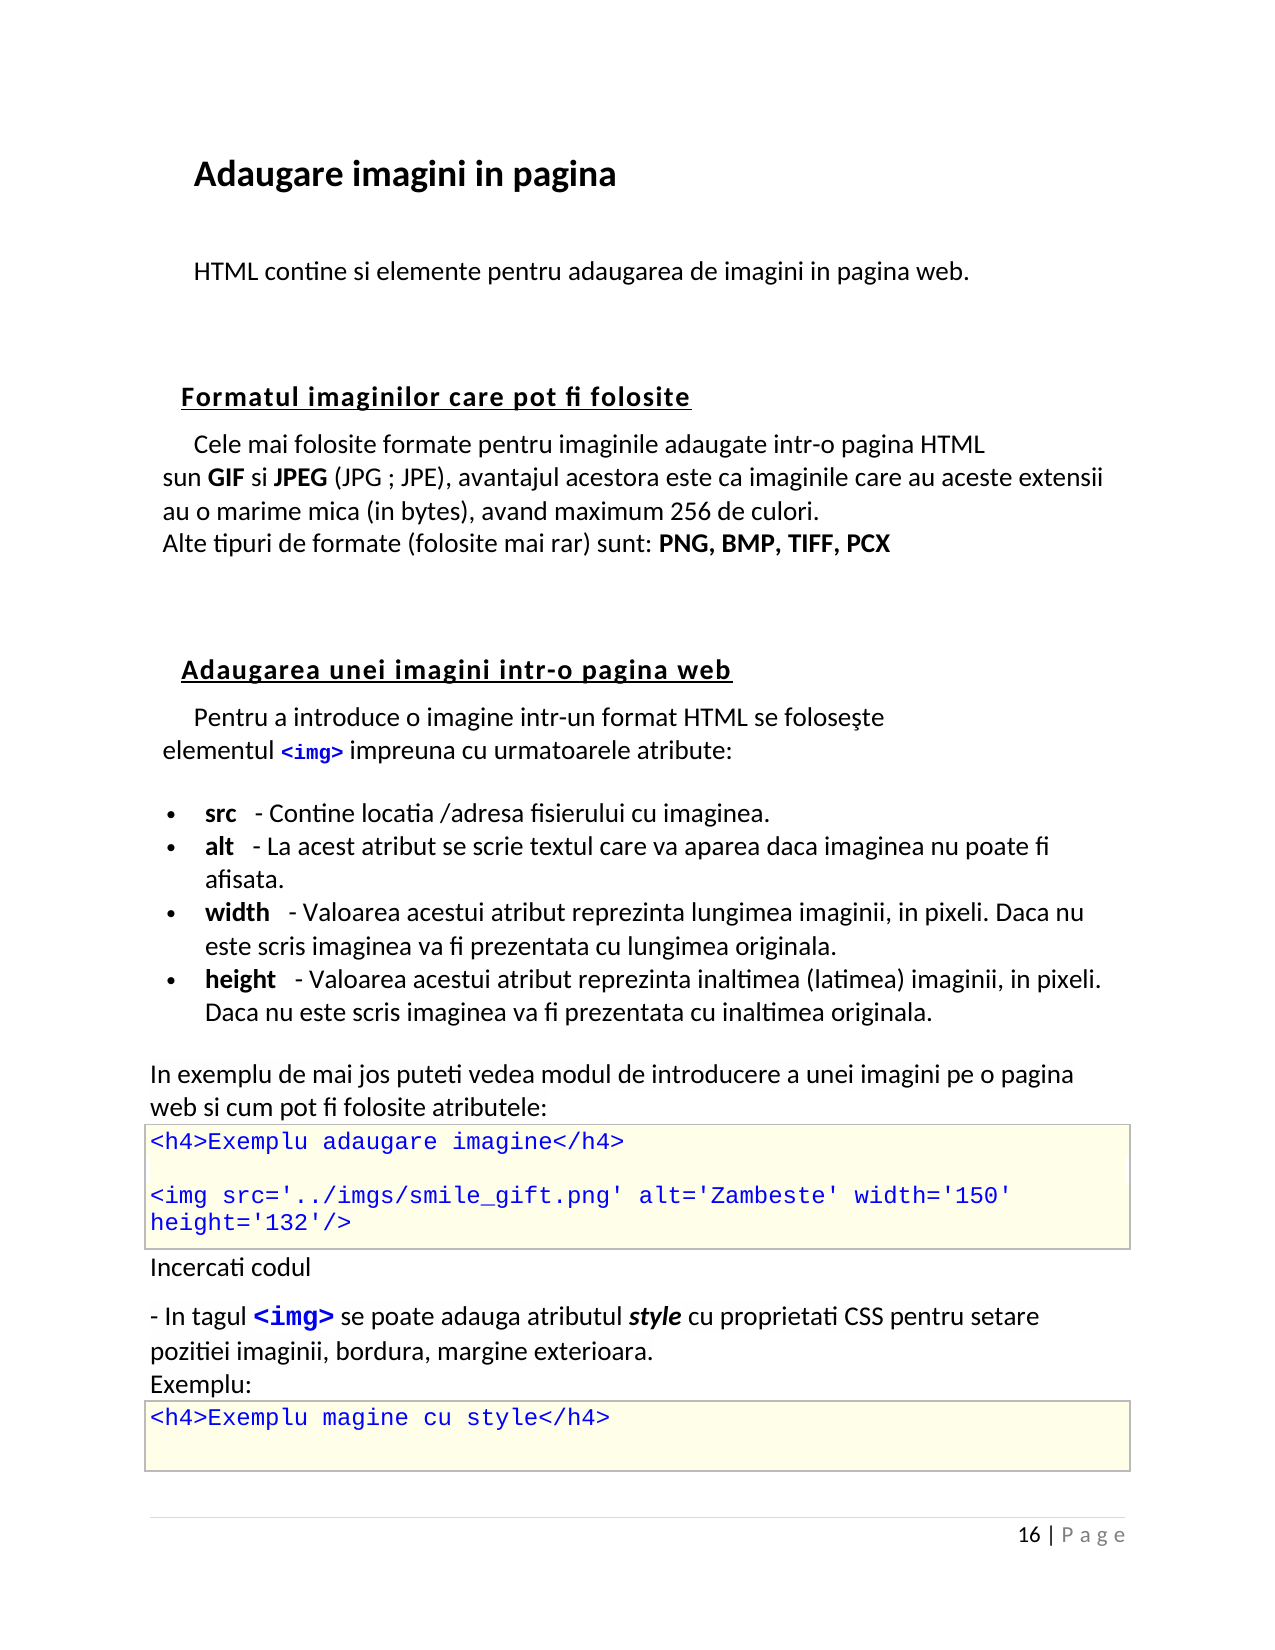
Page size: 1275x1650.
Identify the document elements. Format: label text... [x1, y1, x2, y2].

text <img src='../imgs/smile_gift.png' alt='Zambeste' width='150' height='132'/> [146, 1178, 1129, 1248]
text In exemplu de mai jos puteti vedea modul de introducere a unei imagini pe o pagina web si cum pot fi folosite atributele: [150, 1057, 1125, 1123]
text <h4>Exemplu magine cu style</h4> [146, 1402, 1129, 1427]
text Formatul imaginilor care pot fi folosite [181, 379, 1125, 413]
text Pentru a introduce o imagine intr-un format HTML se foloseşte elementul <img> impreuna cu urmatoarele atribute: [162, 700, 1125, 766]
list width - Valoarea acestui atribut reprezinta lungimea imaginii, in pixeli. Daca nu este scris imaginea va fi prezentata cu lungimea originala. [167, 895, 1125, 962]
text <h4>Exemplu adaugare imagine</h4> [146, 1125, 1129, 1156]
text Incercati codul [150, 1250, 1125, 1283]
text Adaugare imagini in pagina [162, 150, 1125, 196]
text Adaugarea unei imagini intr-o pagina web [181, 652, 1125, 686]
text - In tagul <img> se poate adauga atributul style cu proprietati CSS pentru setare pozitiei imaginii, bordura, margine exterioara. Exemplu: [150, 1299, 1125, 1400]
text HTML contine si elemente pentru adaugarea de imagini in pagina web. [162, 254, 1125, 287]
text Cele mai folosite formate pentru imaginile adaugate intr-o pagina HTML sun GIF si JPEG (JPG ; JPE), avantajul acestora este ca imaginile care au aceste extensii au o marime mica (in bytes), avand maximum 256 de culori. Alte tipuri de formate (folosite mai rar) sunt: PNG, BMP, TIFF, PCX [162, 428, 1125, 560]
list alt - La acest atribut se scrie textul care va aparea daca imaginea nu poate fi afisata. [167, 829, 1125, 895]
list height - Valoarea acestui atribut reprezinta inaltimea (latimea) imaginii, in pixeli. Daca nu este scris imaginea va fi prezentata cu inaltimea originala. [167, 962, 1125, 1028]
list src - Contine locatia /adresa fisierului cu imaginea. [167, 796, 1125, 829]
